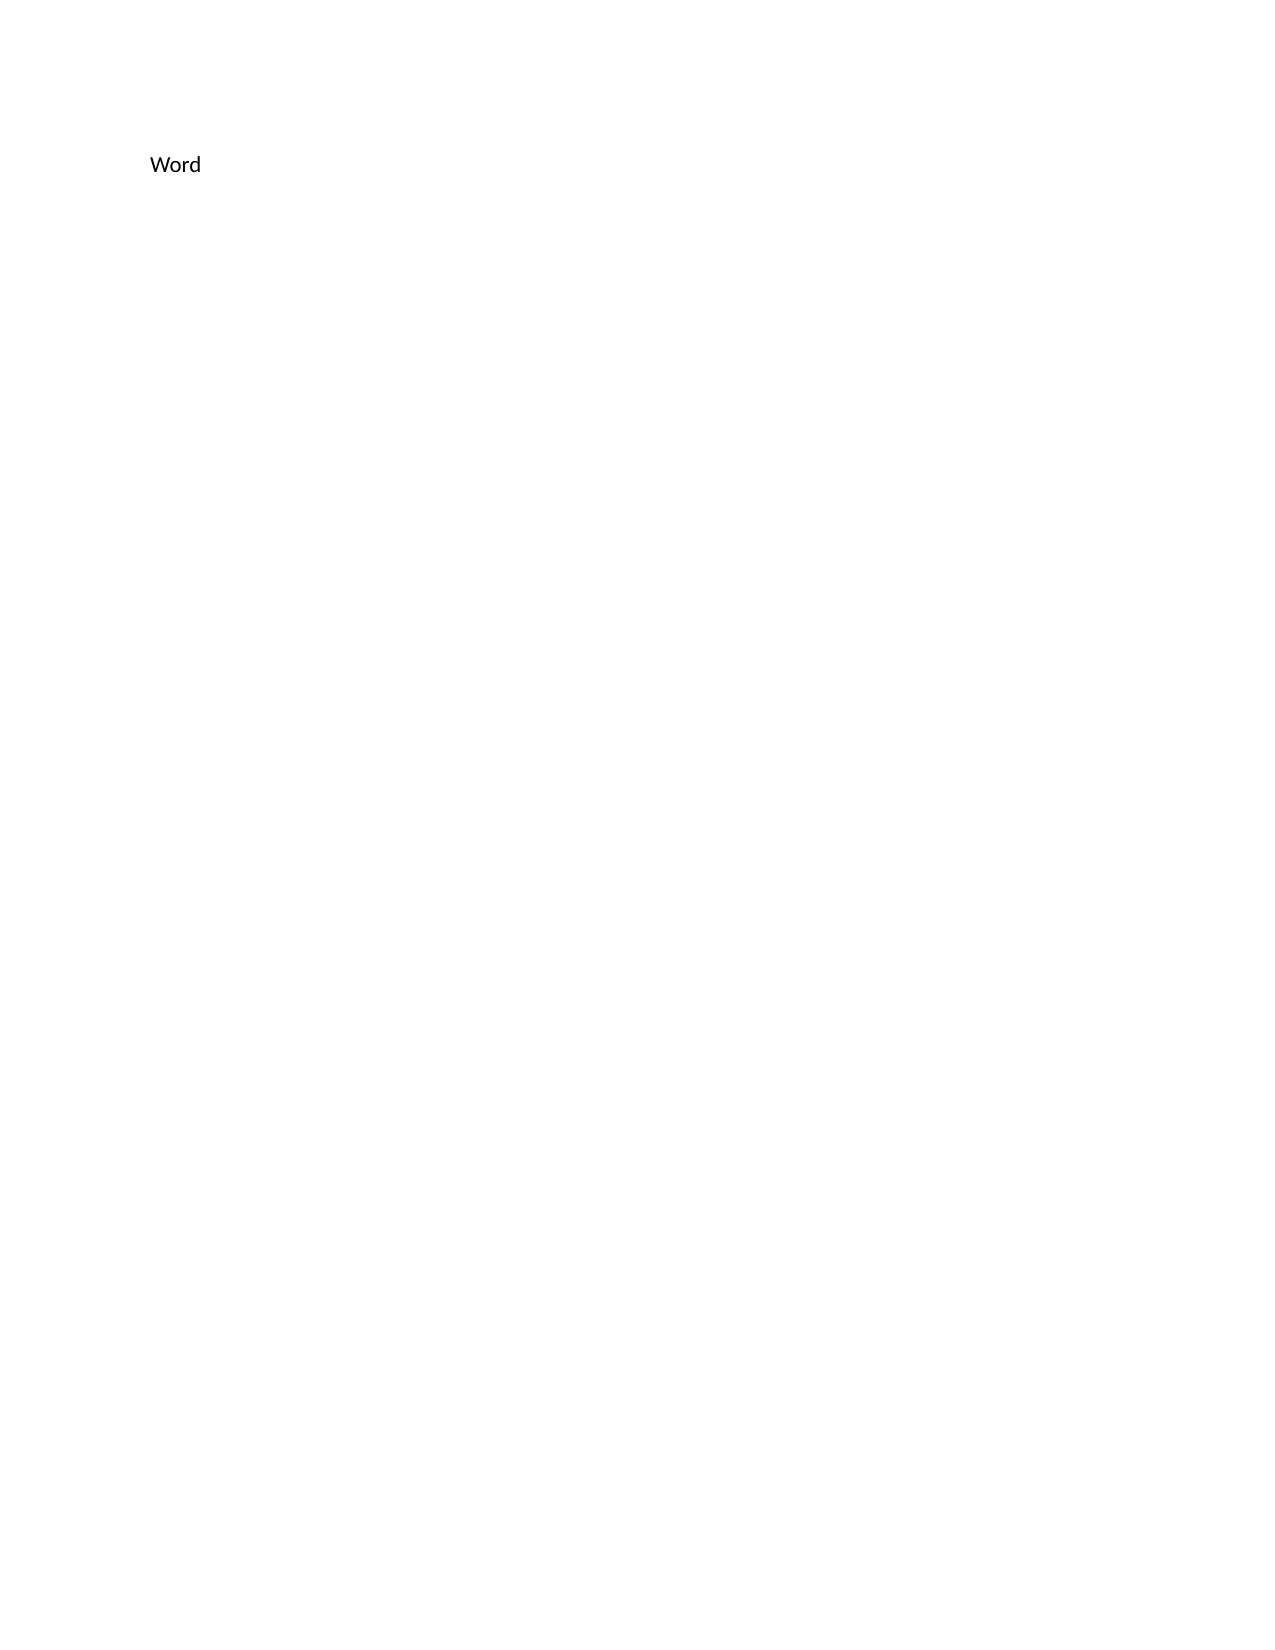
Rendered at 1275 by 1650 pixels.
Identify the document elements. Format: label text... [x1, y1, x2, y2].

text Word [150, 150, 1125, 178]
